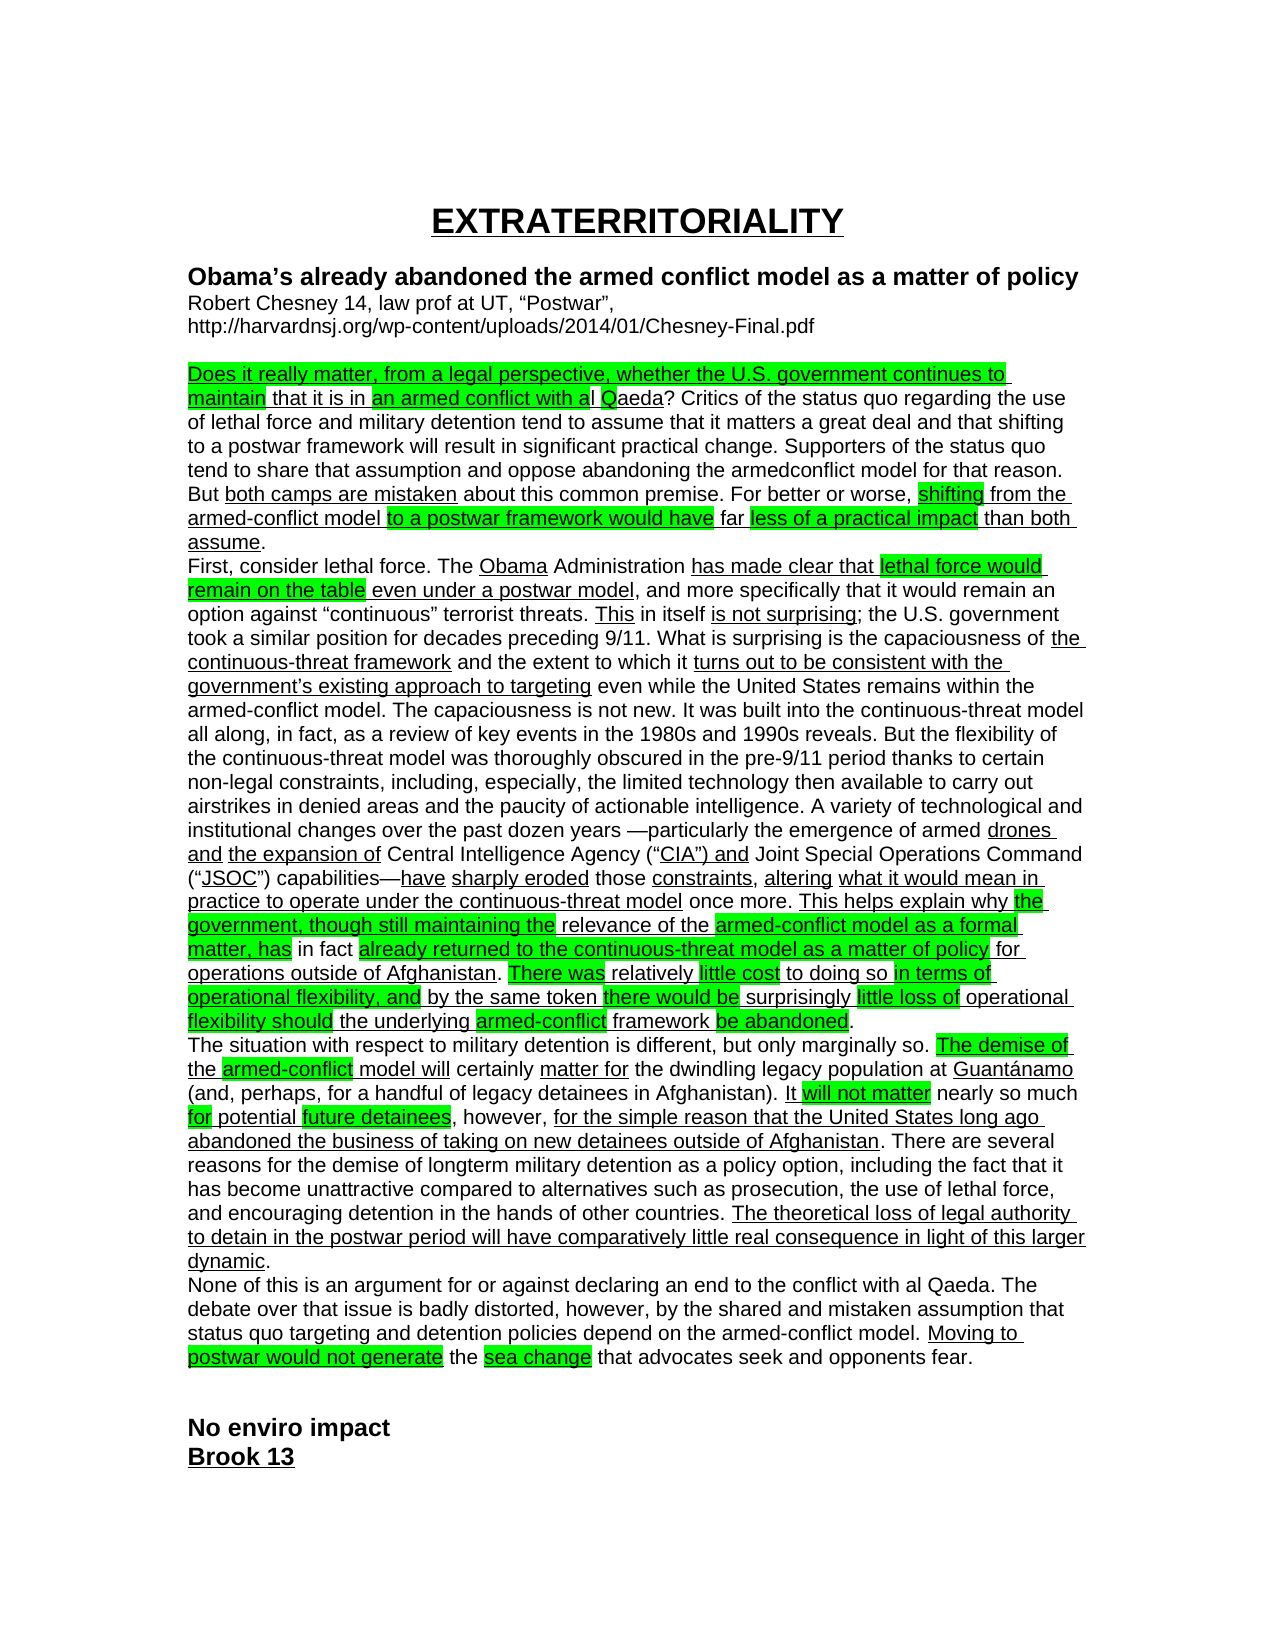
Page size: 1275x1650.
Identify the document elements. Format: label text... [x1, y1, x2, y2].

subtitle Extraterritoriality [187, 200, 1087, 241]
text Robert Chesney 14, law prof at UT, “Postwar”, http://harvardnsj.org/wp-content/uploads/2014/01/Chesney-Final.pdf [187, 290, 1087, 338]
text First, consider lethal force. The Obama Administration has made clear that lethal force would remain on the table even under a postwar model, and more specifically that it would remain an option against “continuous” terrorist threats. This in itself is not surprising; the U.S. government took a similar position for decades preceding 9/11. What is surprising is the capaciousness of the continuous-threat framework and the extent to which it turns out to be consistent with the government’s existing approach to targeting even while the United States remains within the armed-conflict model. The capaciousness is not new. It was built into the continuous-threat model all along, in fact, as a review of key events in the 1980s and 1990s reveals. But the flexibility of the continuous-threat model was thoroughly obscured in the pre-9/11 period thanks to certain non-legal constraints, including, especially, the limited technology then available to carry out airstrikes in denied areas and the paucity of actionable intelligence. A variety of technological and institutional changes over the past dozen years —particularly the emergence of armed drones and the expansion of Central Intelligence Agency (“CIA”) and Joint Special Operations Command (“JSOC”) capabilities—have sharply eroded those constraints, altering what it would mean in practice to operate under the continuous-threat model once more. This helps explain why the government, though still maintaining the relevance of the armed-conflict model as a formal matter, has in fact already returned to the continuous-threat model as a matter of policy for operations outside of Afghanistan. There was relatively little cost to doing so in terms of operational flexibility, and by the same token there would be surprisingly little loss of operational flexibility should the underlying armed-conflict framework be abandoned. [187, 554, 1087, 1033]
text The situation with respect to military detention is different, but only marginally so. The demise of the armed-conflict model will certainly matter for the dwindling legacy population at Guantánamo (and, perhaps, for a handful of legacy detainees in Afghanistan). It will not matter nearly so much for potential future detainees, however, for the simple reason that the United States long ago abandoned the business of taking on new detainees outside of Afghanistan. There are several reasons for the demise of longterm military detention as a policy option, including the fact that it has become unattractive compared to alternatives such as prosecution, the use of lethal force, and encouraging detention in the hands of other countries. The theoretical loss of legal authority to detain in the postwar period will have comparatively little real consequence in light of this larger dynamic. [187, 1033, 1087, 1273]
subtitle Obama’s already abandoned the armed conflict model as a matter of policy [187, 262, 1087, 290]
text Brook 13 [187, 1442, 1087, 1471]
text Does it really matter, from a legal perspective, whether the U.S. government continues to maintain that it is in an armed conflict with al Qaeda? Critics of the status quo regarding the use of lethal force and military detention tend to assume that it matters a great deal and that shifting to a postwar framework will result in significant practical change. Supporters of the status quo tend to share that assumption and oppose abandoning the armedconflict model for that reason. But both camps are mistaken about this common premise. For better or worse, shifting from the armed-conflict model to a postwar framework would have far less of a practical impact than both assume. [187, 362, 1087, 554]
subtitle No enviro impact [187, 1413, 1087, 1442]
text None of this is an argument for or against declaring an end to the conflict with al Qaeda. The debate over that issue is badly distorted, however, by the shared and mistaken assumption that status quo targeting and detention policies depend on the armed-conflict model. Moving to postwar would not generate the sea change that advocates seek and opponents fear. [187, 1273, 1087, 1368]
